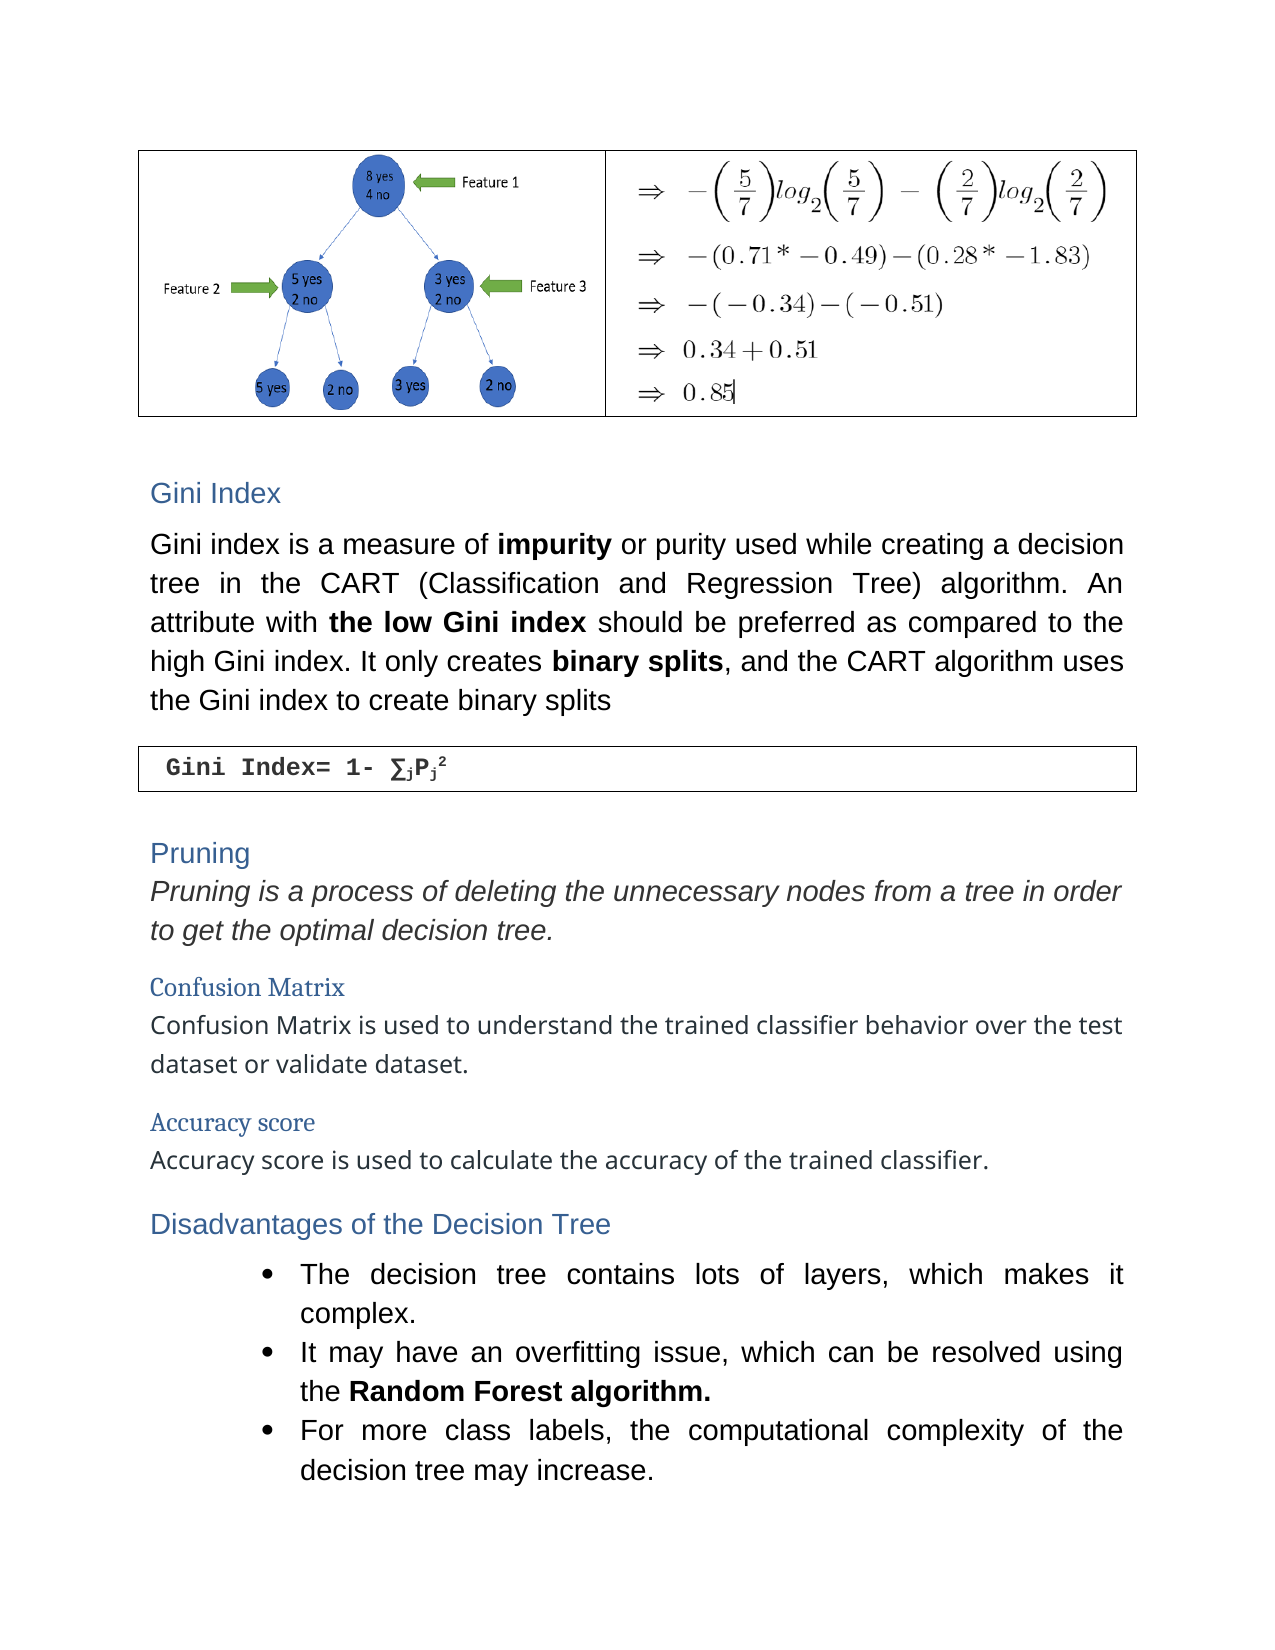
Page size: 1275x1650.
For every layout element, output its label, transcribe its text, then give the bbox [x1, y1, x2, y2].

table_header [139, 151, 150, 416]
list It may have an overfitting issue, which can be resolved using the Random Forest algorithm. [262, 1330, 1125, 1408]
text Pruning is a process of deleting the unnecessary nodes from a tree in order to get the optimal decision tree. [150, 874, 1125, 946]
picture [616, 151, 1132, 410]
list For more class labels, the computational complexity of the decision tree may increase. [262, 1408, 1125, 1486]
table_header [606, 151, 1136, 416]
picture [150, 151, 600, 416]
subtitle Pruning [150, 836, 1125, 869]
subtitle Gini Index [150, 476, 1125, 510]
subtitle Accuracy score [150, 1107, 1125, 1138]
text Accuracy score is used to calculate the accuracy of the trained classifier. [150, 1143, 1125, 1177]
subtitle Confusion Matrix [150, 972, 1125, 1003]
table_header [600, 151, 605, 416]
text Confusion Matrix is used to understand the trained classifier behavior over the test dataset or validate dataset. [150, 1008, 1125, 1081]
table_header Gini Index= 1- ∑jPj2 [139, 747, 1136, 791]
text Gini index is a measure of impurity or purity used while creating a decision tree in the CART (Classification and Regression Tree) algorithm. An attribute with the low Gini index should be preferred as compared to the high Gini index. It only creates binary splits, and the CART algorithm uses the Gini index to create binary splits [150, 521, 1125, 716]
subtitle Disadvantages of the Decision Tree [150, 1207, 1125, 1241]
list The decision tree contains lots of layers, which makes it complex. [262, 1252, 1125, 1330]
